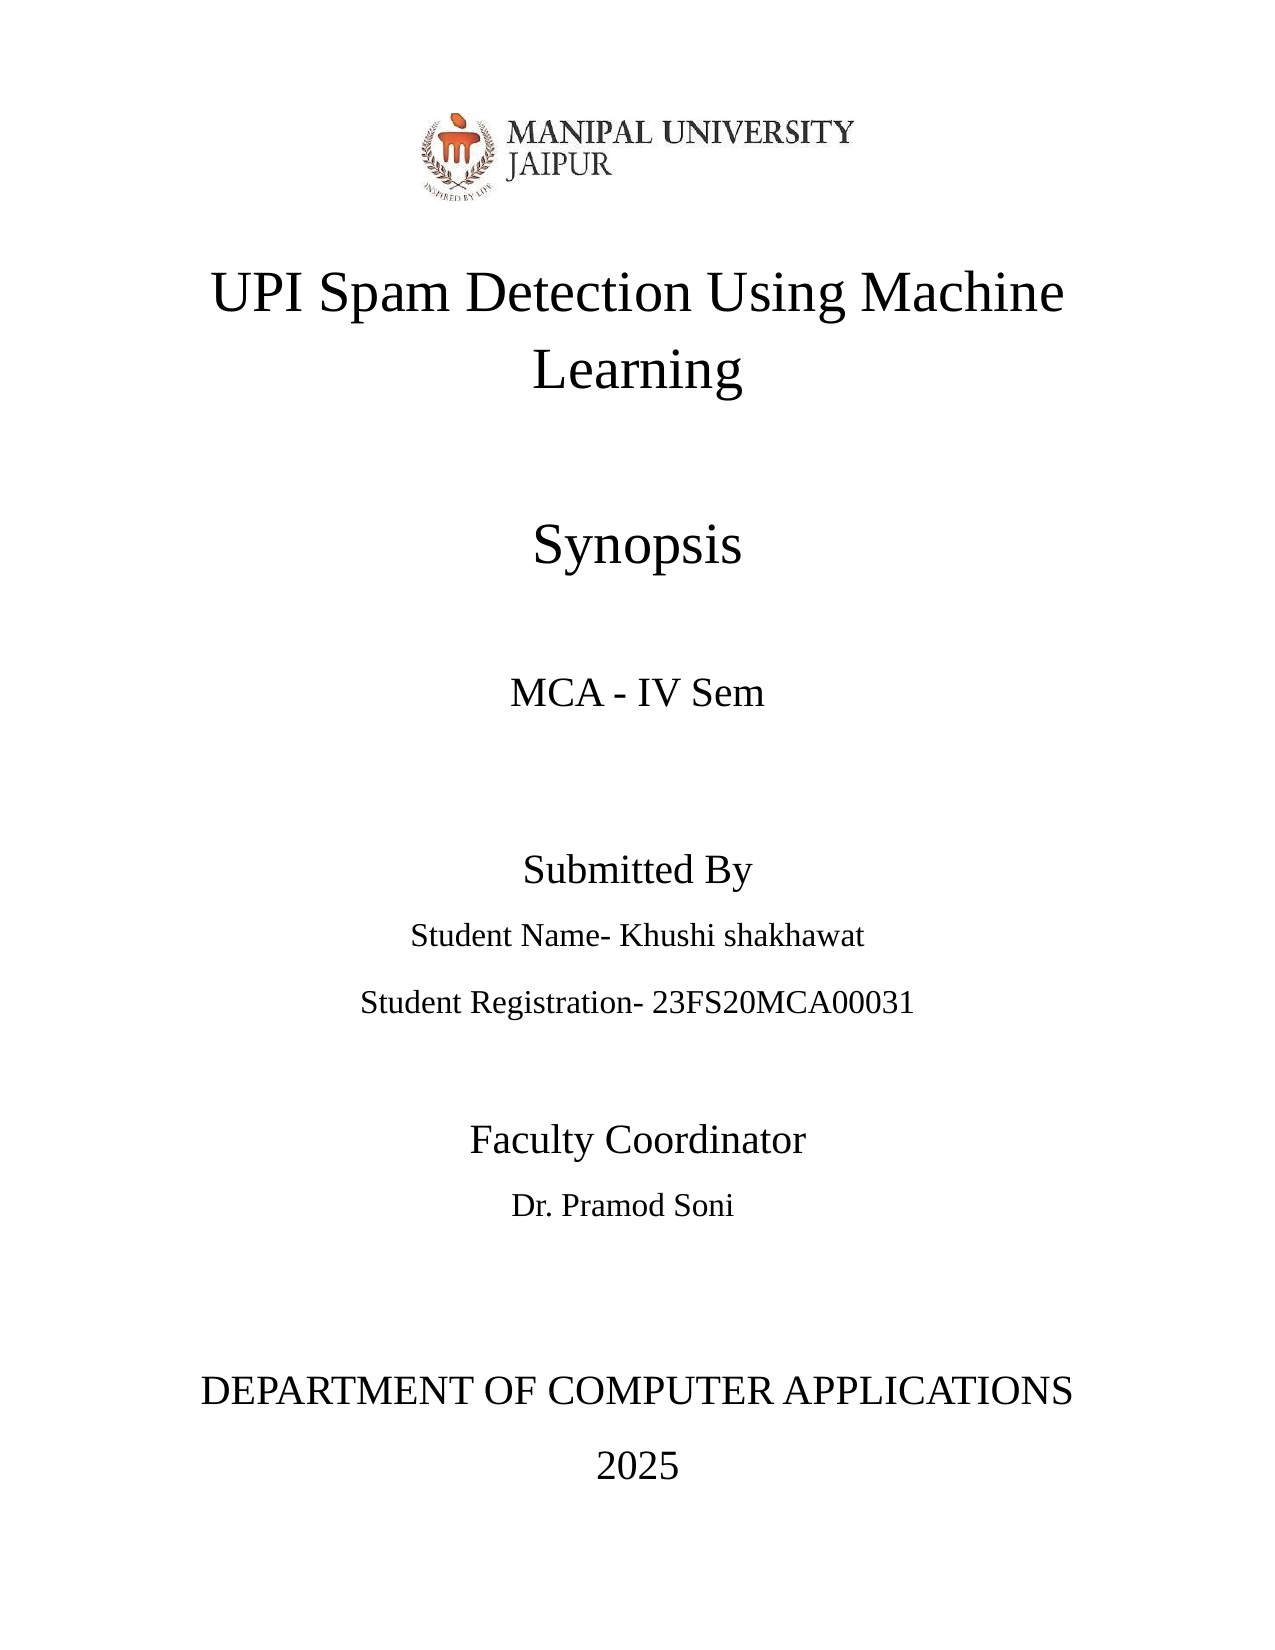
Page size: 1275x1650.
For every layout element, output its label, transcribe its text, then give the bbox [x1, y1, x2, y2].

text DEPARTMENT OF COMPUTER APPLICATIONS [150, 1366, 1124, 1414]
subtitle MCA - IV Sem [151, 668, 1124, 716]
text Student Name- Khushi shakhawat [151, 915, 1124, 953]
picture [421, 113, 854, 201]
subtitle Faculty Coordinator [151, 1114, 1124, 1162]
text UPI Spam Detection Using Machine Learning [151, 257, 1124, 401]
text Student Registration- 23FS20MCA00031 [151, 982, 1124, 1021]
subtitle Submitted By [151, 844, 1124, 892]
text Dr. Pramod Soni [121, 1185, 1124, 1224]
text 2025 [150, 1441, 1124, 1489]
text Synopsis [151, 509, 1124, 576]
